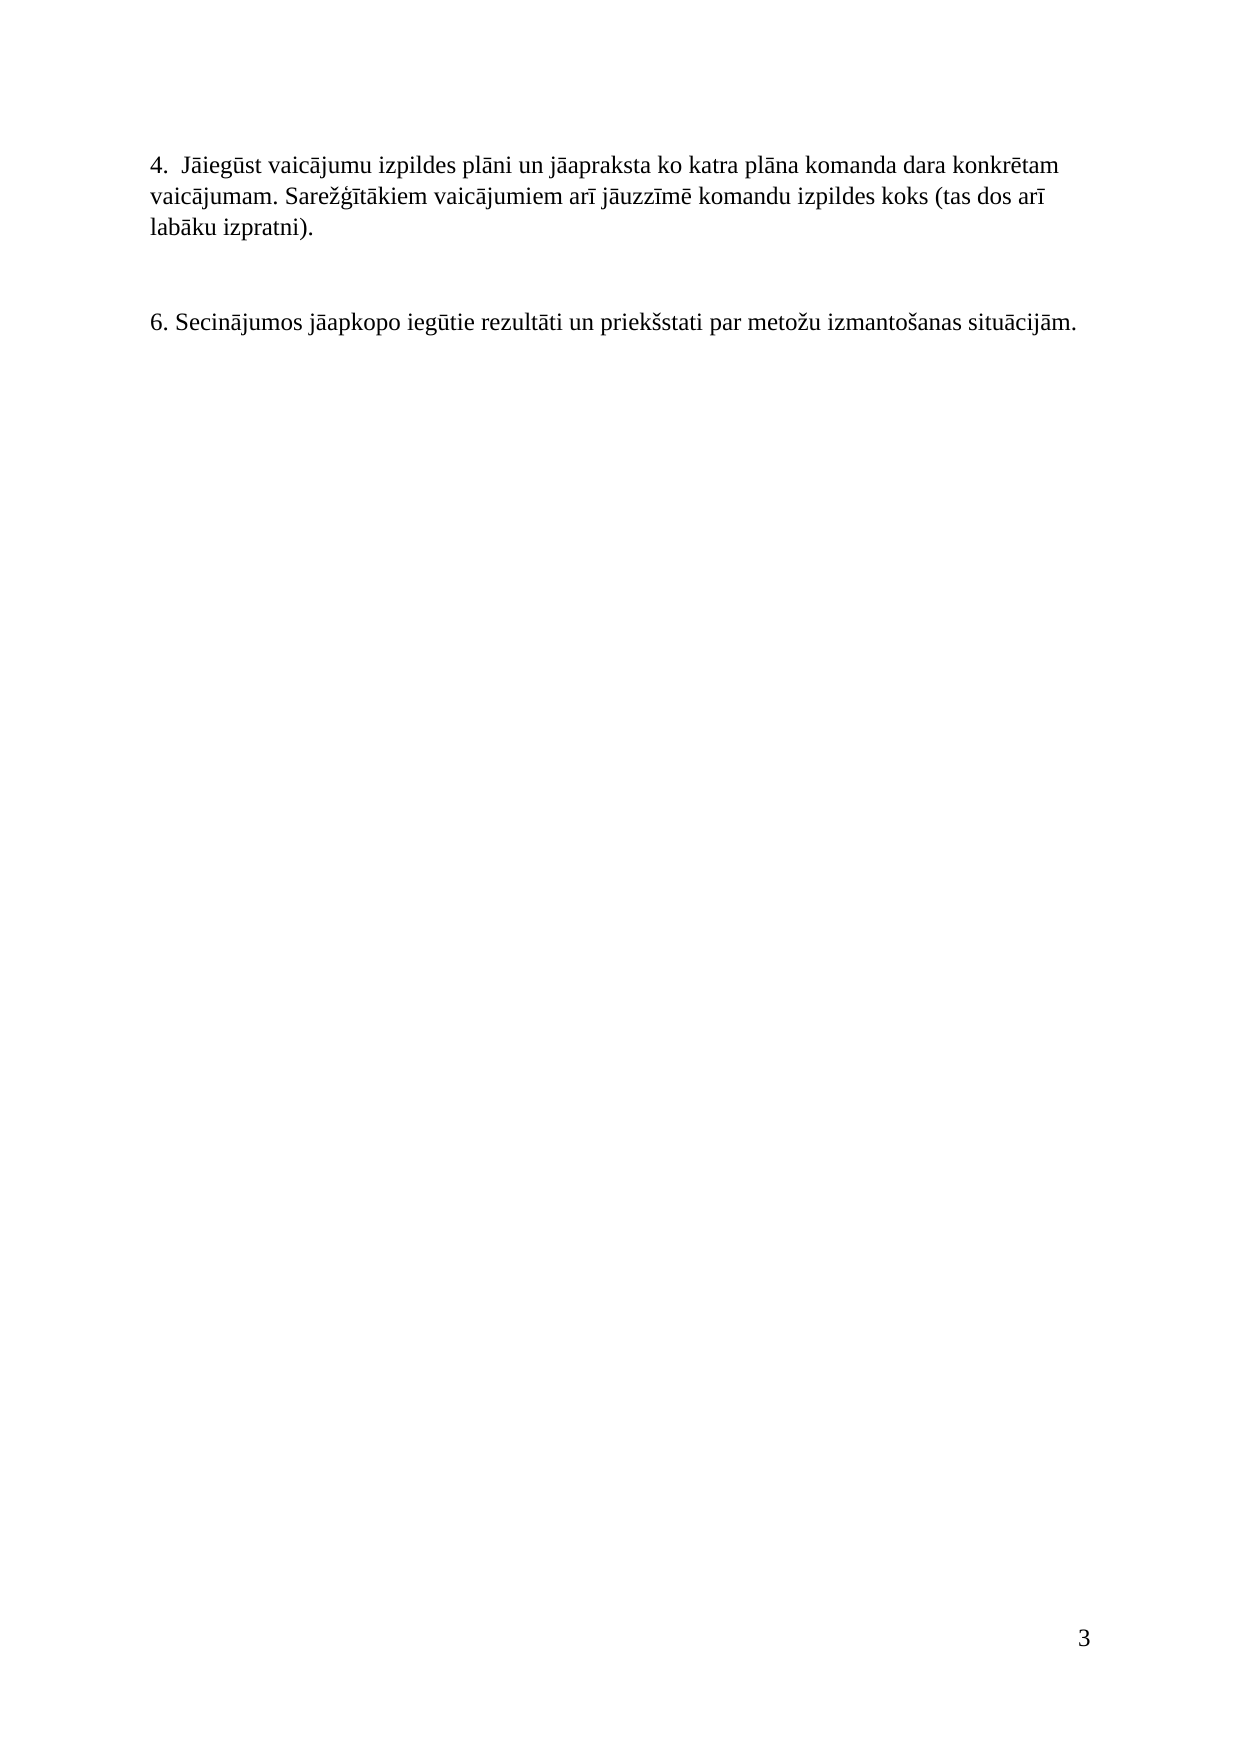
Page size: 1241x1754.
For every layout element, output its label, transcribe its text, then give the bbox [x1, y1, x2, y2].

text 6. Secinājumos jāapkopo iegūtie rezultāti un priekšstati par metožu izmantošanas situācijām. [150, 307, 1090, 336]
text 4. Jāiegūst vaicājumu izpildes plāni un jāapraksta ko katra plāna komanda dara konkrētam vaicājumam. Sarežģītākiem vaicājumiem arī jāuzzīmē komandu izpildes koks (tas dos arī labāku izpratni). [150, 150, 1090, 241]
